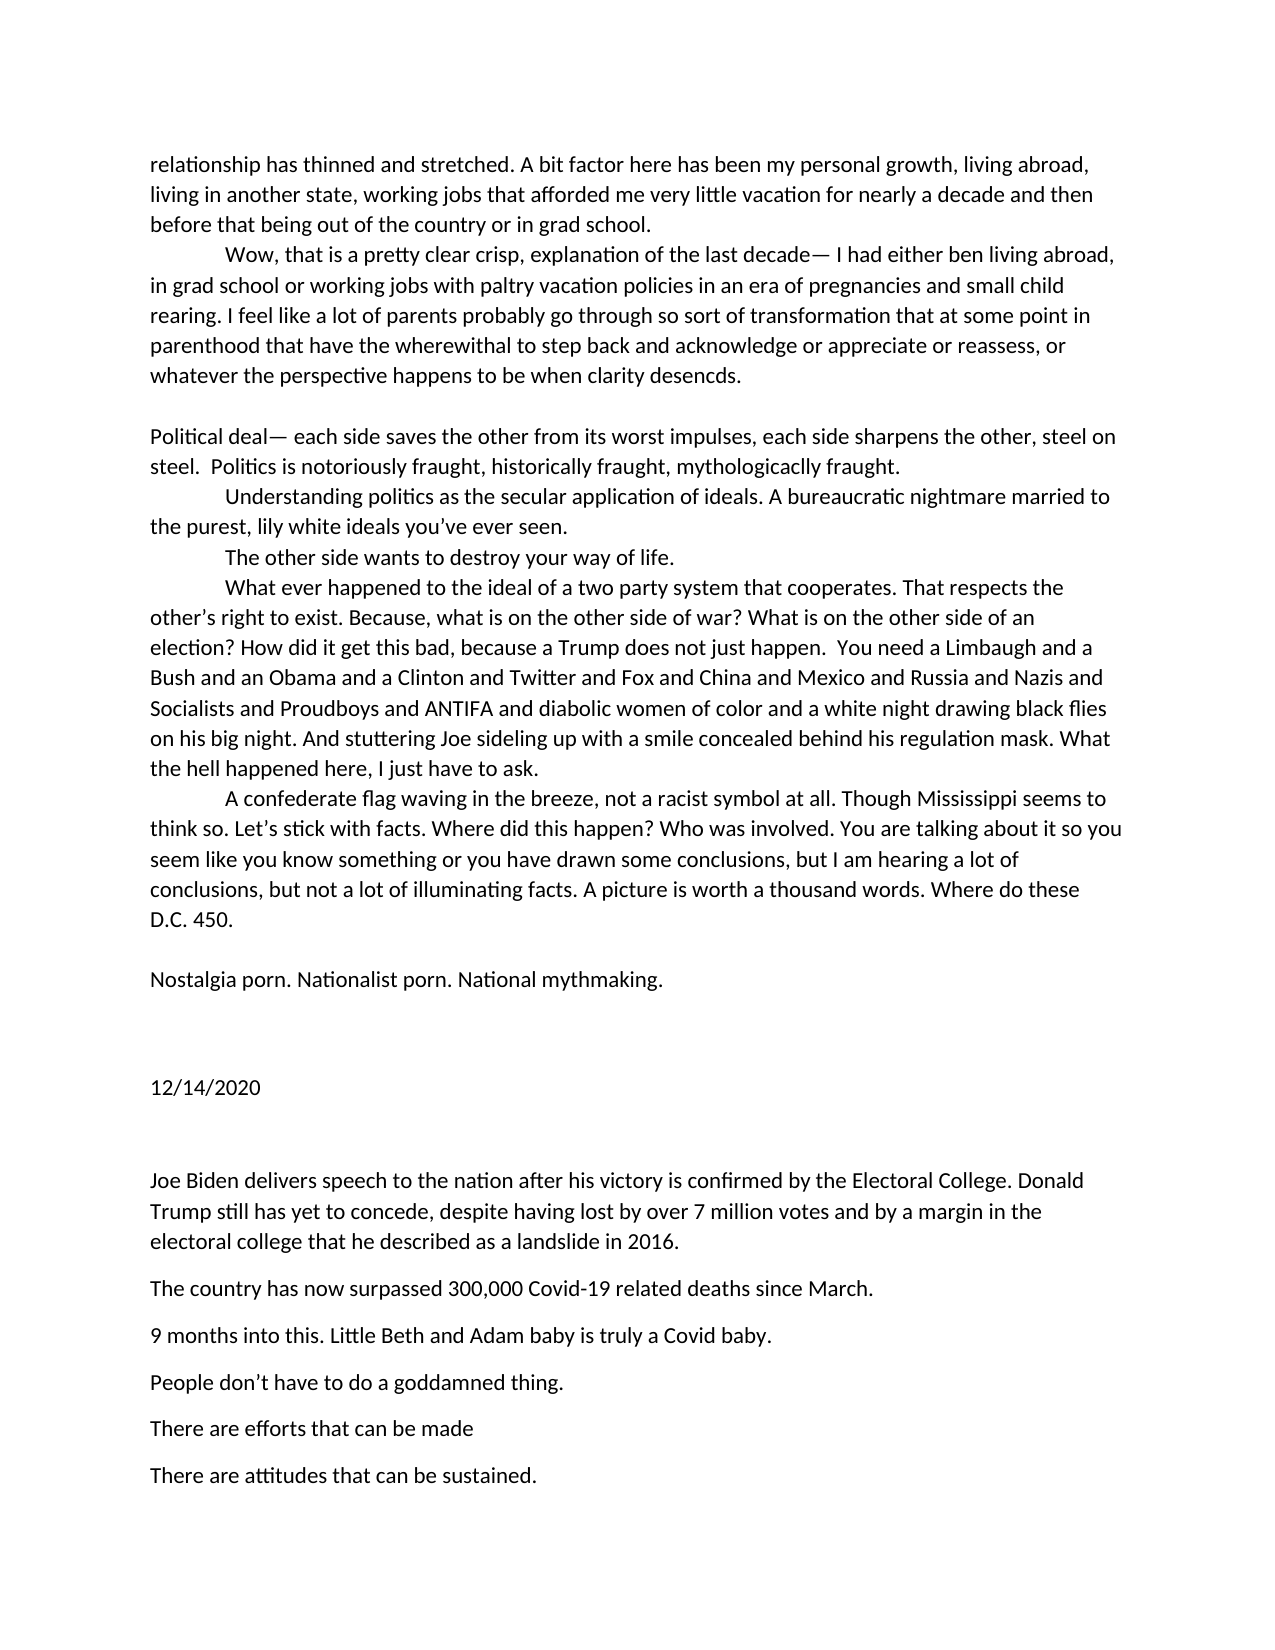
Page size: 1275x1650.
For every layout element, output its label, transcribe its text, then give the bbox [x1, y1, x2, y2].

text Understanding politics as the secular application of ideals. A bureaucratic nightmare married to the purest, lily white ideals you’ve ever seen. [150, 482, 1125, 541]
text Nostalgia porn. Nationalist porn. National mythmaking. [150, 966, 1125, 994]
text D.C. 450. [150, 905, 1125, 933]
text 12/14/2020 [150, 1073, 1125, 1101]
text The other side wants to destroy your way of life. [150, 543, 1125, 571]
text A confederate flag waving in the breeze, not a racist symbol at all. Though Mississippi seems to think so. Let’s stick with facts. Where did this happen? Who was involved. You are talking about it so you seem like you know something or you have drawn some conclusions, but I am hearing a lot of conclusions, but not a lot of illuminating facts. A picture is worth a thousand words. Where do these [150, 784, 1125, 903]
text Wow, that is a pretty clear crisp, explanation of the last decade— I had either ben living abroad, in grad school or working jobs with paltry vacation policies in an era of pregnancies and small child rearing. I feel like a lot of parents probably go through so sort of transformation that at some point in parenthood that have the wherewithal to step back and acknowledge or appreciate or reassess, or whatever the perspective happens to be when clarity desencds. [150, 241, 1125, 389]
text Political deal— each side saves the other from its worst impulses, each side sharpens the other, steel on steel. Politics is notoriously fraught, historically fraught, mythologicaclly fraught. [150, 422, 1125, 480]
text Joe Biden delivers speech to the nation after his victory is confirmed by the Electoral College. Donald Trump still has yet to concede, despite having lost by over 7 million votes and by a margin in the electoral college that he described as a landslide in 2016. [150, 1167, 1125, 1255]
text There are efforts that can be made [150, 1414, 1125, 1443]
text People don’t have to do a goddamned thing. [150, 1368, 1125, 1396]
text What ever happened to the ideal of a two party system that cooperates. That respects the other’s right to exist. Because, what is on the other side of war? What is on the other side of an election? How did it get this bad, because a Trump does not just happen. You need a Limbaugh and a Bush and an Obama and a Clinton and Twitter and Fox and China and Mexico and Russia and Nazis and Socialists and Proudboys and ANTIFA and diabolic women of color and a white night drawing black flies on his big night. And stuttering Joe sideling up with a smile concealed behind his regulation mask. What the hell happened here, I just have to ask. [150, 573, 1125, 782]
text There are attitudes that can be sustained. [150, 1461, 1125, 1489]
text The country has now surpassed 300,000 Covid-19 related deaths since March. [150, 1274, 1125, 1302]
text 9 months into this. Little Beth and Adam baby is truly a Covid baby. [150, 1321, 1125, 1349]
